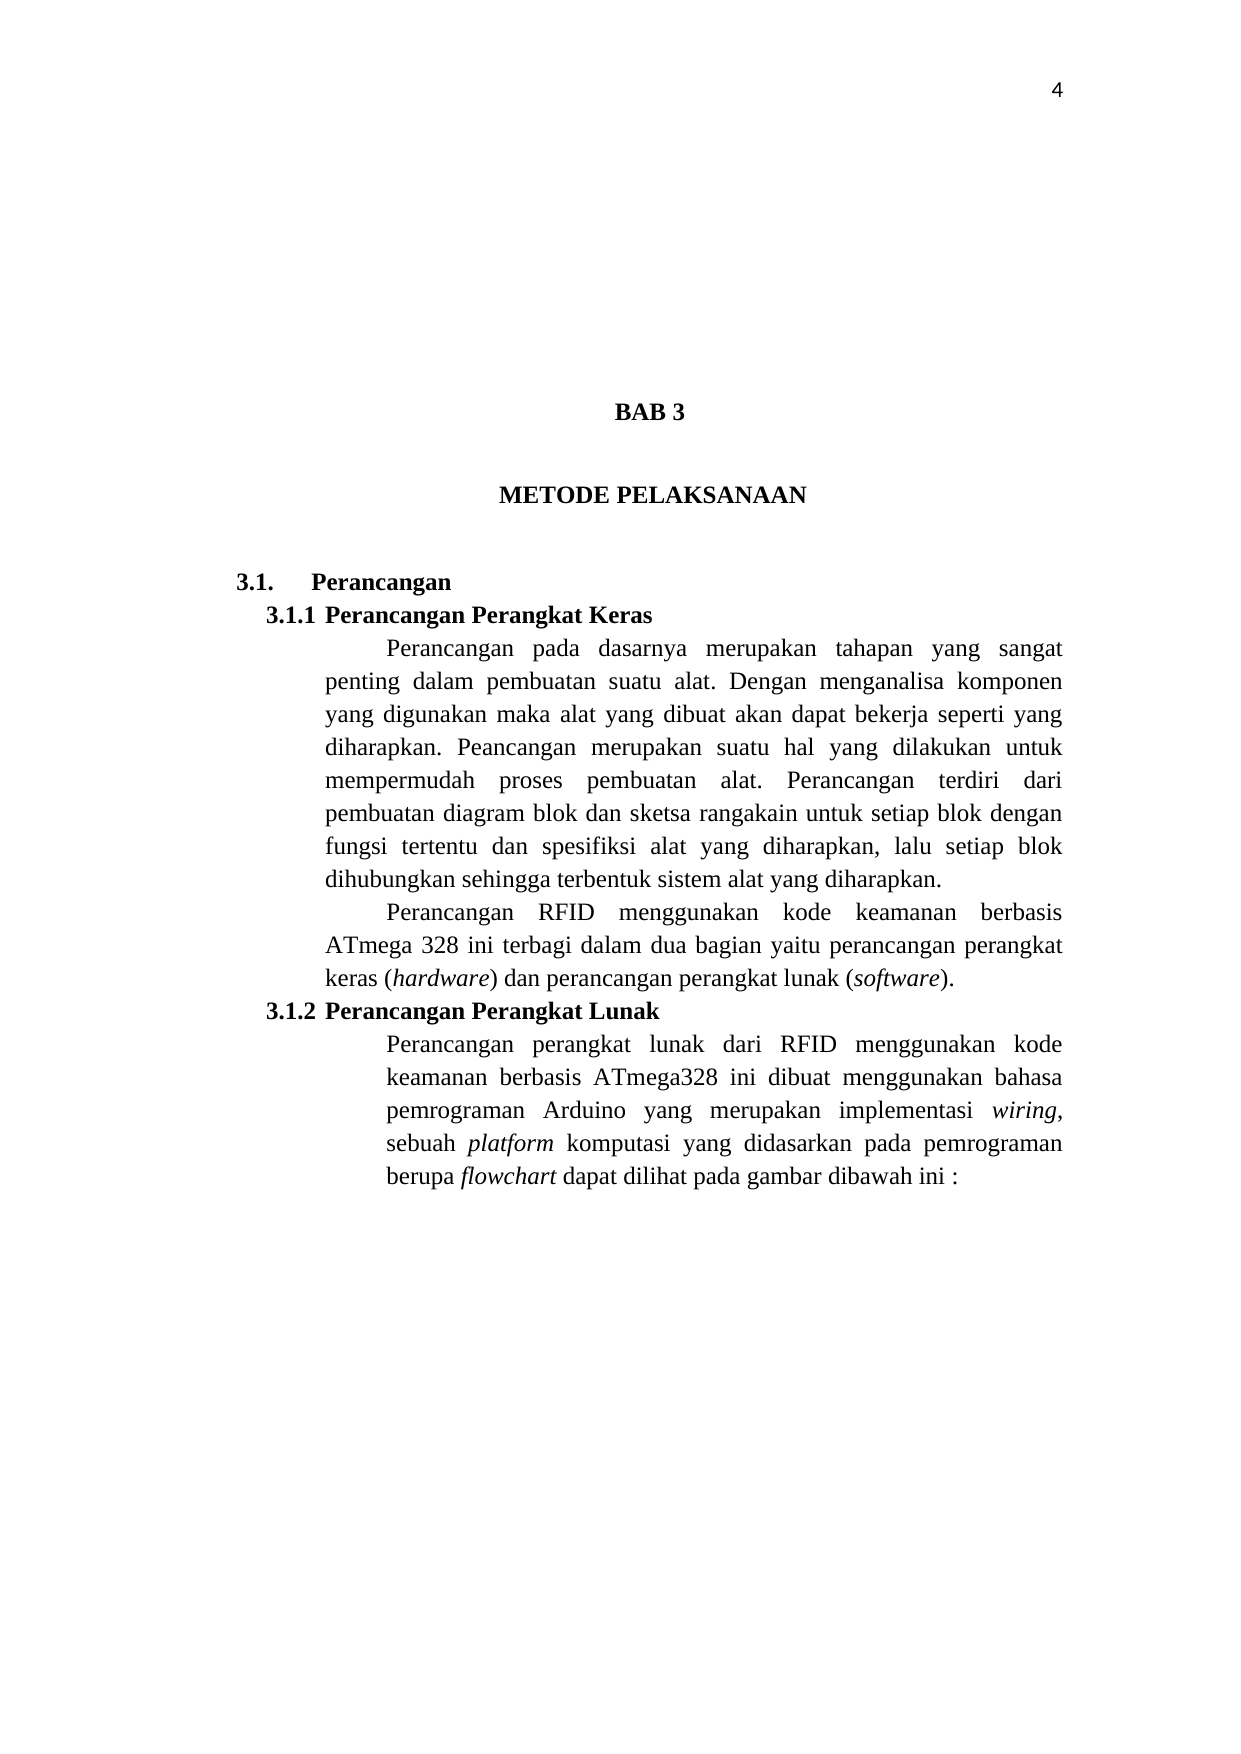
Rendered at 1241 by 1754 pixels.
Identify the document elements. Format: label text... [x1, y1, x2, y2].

list Perancangan Perangkat Lunak [266, 996, 1063, 1025]
text Perancangan pada dasarnya merupakan tahapan yang sangat penting dalam pembuatan suatu alat. Dengan menganalisa komponen yang digunakan maka alat yang dibuat akan dapat bekerja seperti yang diharapkan. Peancangan merupakan suatu hal yang dilakukan untuk mempermudah proses pembuatan alat. Perancangan terdiri dari pembuatan diagram blok dan sketsa rangakain untuk setiap blok dengan fungsi tertentu dan spesifiksi alat yang diharapkan, lalu setiap blok dihubungkan sehingga terbentuk sistem alat yang diharapkan. [325, 633, 1063, 893]
list Perancangan Perangkat Keras [266, 600, 1063, 629]
subtitle 3.1. Perancangan [236, 567, 1063, 596]
subtitle METODE PELAKSANAAN [236, 480, 1063, 509]
subtitle BAB 3 [236, 397, 1063, 426]
text Perancangan perangkat lunak dari RFID menggunakan kode keamanan berbasis ATmega328 ini dibuat menggunakan bahasa pemrograman Arduino yang merupakan implementasi wiring, sebuah platform komputasi yang didasarkan pada pemrograman berupa flowchart dapat dilihat pada gambar dibawah ini : [386, 1029, 1063, 1190]
text Perancangan RFID menggunakan kode keamanan berbasis ATmega 328 ini terbagi dalam dua bagian yaitu perancangan perangkat keras (hardware) dan perancangan perangkat lunak (software). [325, 897, 1063, 992]
